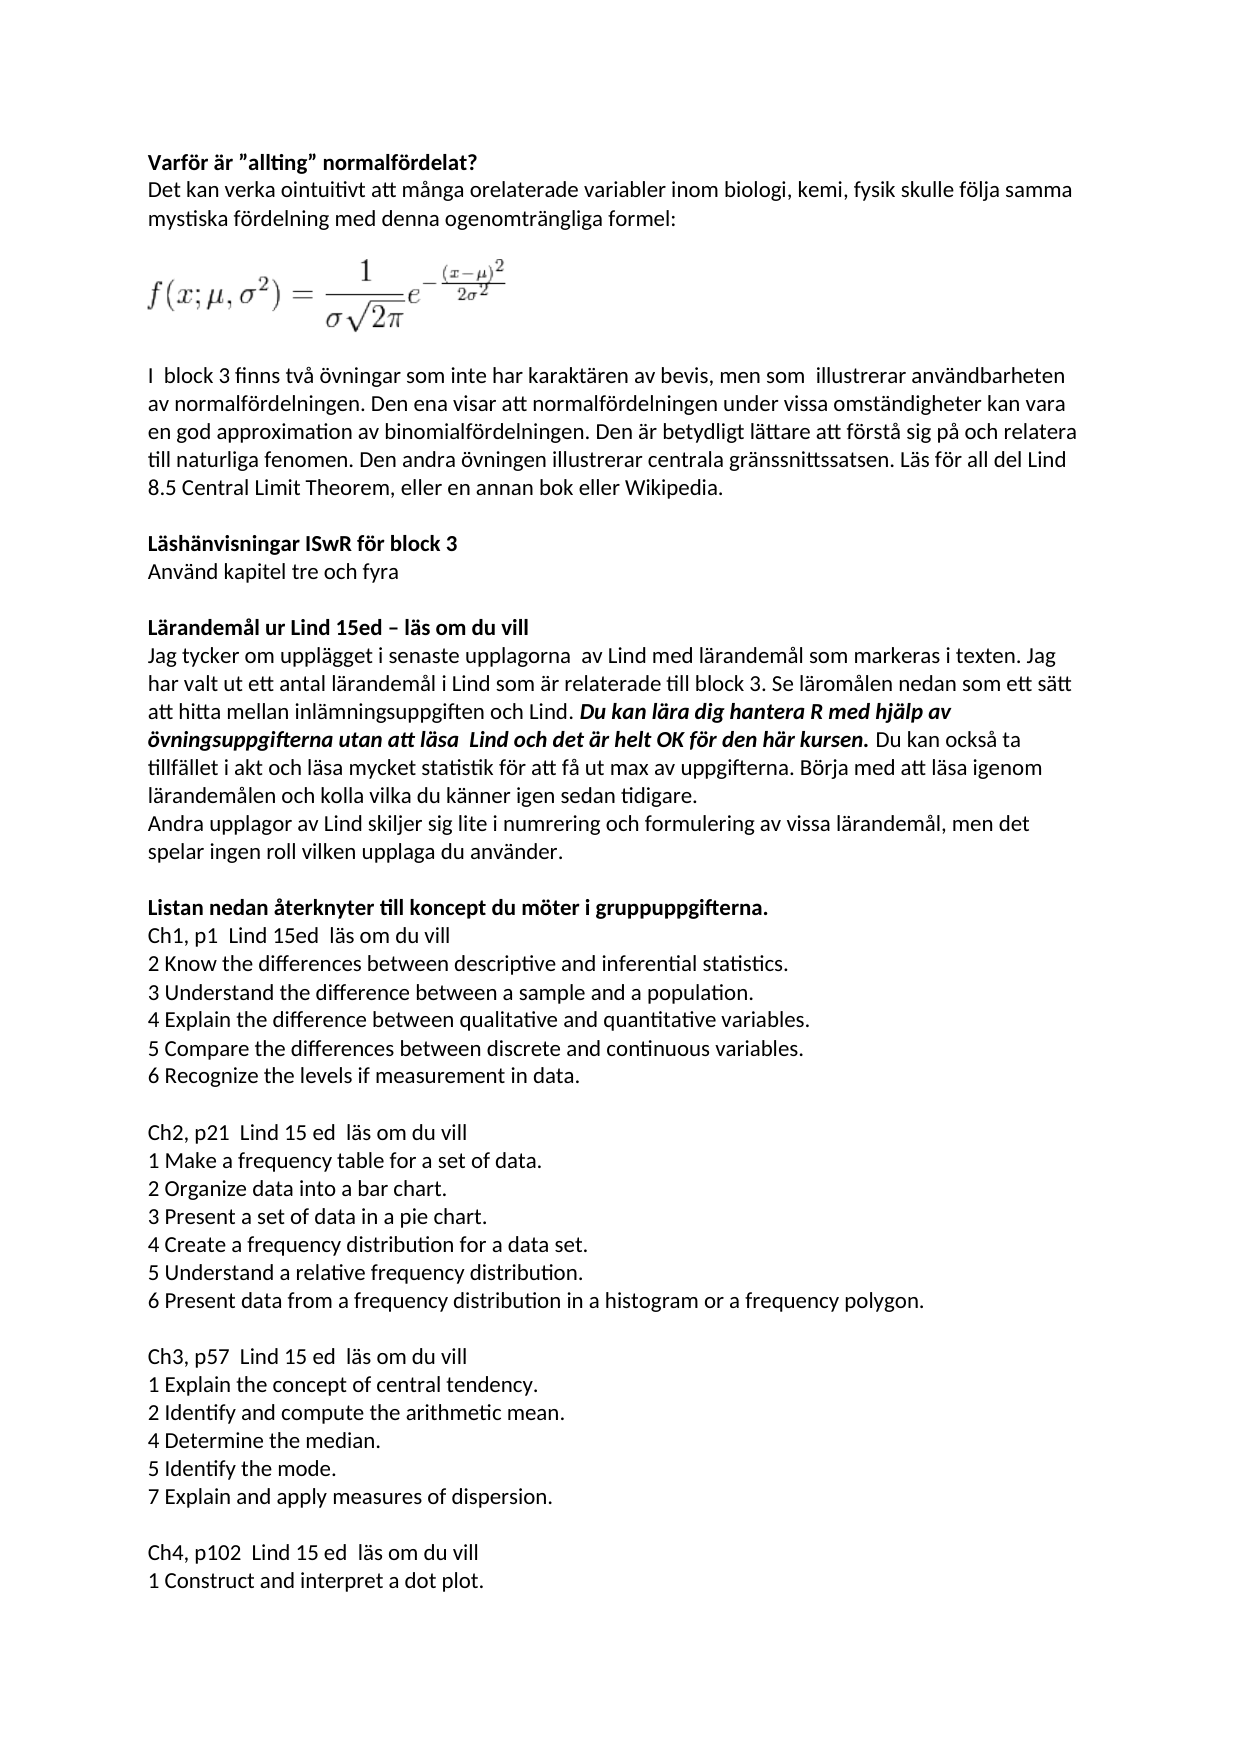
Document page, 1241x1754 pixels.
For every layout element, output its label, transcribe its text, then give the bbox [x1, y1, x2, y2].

text Ch4, p102 Lind 15 ed läs om du vill [148, 1538, 1093, 1566]
text 2 Identify and compute the arithmetic mean. [148, 1398, 1093, 1426]
text 4 Explain the difference between qualitative and quantitative variables. [148, 1006, 1093, 1034]
text 2 Organize data into a bar chart. [148, 1174, 1093, 1202]
text Andra upplagor av Lind skiljer sig lite i numrering och formulering av vissa lärandemål, men det spelar ingen roll vilken upplaga du använder. [148, 809, 1093, 866]
text Använd kapitel tre och fyra [148, 557, 1093, 585]
text Det kan verka ointuitivt att många orelaterade variabler inom biologi, kemi, fysik skulle följa samma mystiska fördelning med denna ogenomträngliga formel: [148, 176, 1093, 232]
text Ch2, p21 Lind 15 ed läs om du vill [148, 1118, 1093, 1146]
text 4 Determine the median. [148, 1426, 1093, 1454]
text Läshänvisningar ISwR för block 3 [148, 529, 1093, 557]
text 1 Explain the concept of central tendency. [148, 1370, 1093, 1398]
text 5 Understand a relative frequency distribution. [148, 1258, 1093, 1286]
text Ch3, p57 Lind 15 ed läs om du vill [148, 1342, 1093, 1370]
text 4 Create a frequency distribution for a data set. [148, 1230, 1093, 1258]
text 5 Identify the mode. [148, 1454, 1093, 1482]
text Jag tycker om upplägget i senaste upplagorna av Lind med lärandemål som markeras i texten. Jag har valt ut ett antal lärandemål i Lind som är relaterade till block 3. Se läromålen nedan som ett sätt att hitta mellan inlämningsuppgiften och Lind. Du kan lära dig hantera R med hjälp av övningsuppgifterna utan att läsa Lind och det är helt OK för den här kursen. Du kan också ta tillfället i akt och läsa mycket statistik för att få ut max av uppgifterna. Börja med att läsa igenom lärandemålen och kolla vilka du känner igen sedan tidigare. [148, 641, 1093, 809]
text 7 Explain and apply measures of dispersion. [148, 1482, 1093, 1510]
text 1 Make a frequency table for a set of data. [148, 1146, 1093, 1174]
text 6 Present data from a frequency distribution in a histogram or a frequency polygon. [148, 1286, 1093, 1314]
text Lärandemål ur Lind 15ed – läs om du vill [148, 613, 1093, 641]
text Ch1, p1 Lind 15ed läs om du vill [148, 922, 1093, 949]
text 2 Know the differences between descriptive and inferential statistics. [148, 949, 1093, 978]
text 3 Understand the difference between a sample and a population. [148, 978, 1093, 1006]
text 6 Recognize the levels if measurement in data. [148, 1062, 1093, 1090]
text 3 Present a set of data in a pie chart. [148, 1202, 1093, 1230]
text 5 Compare the differences between discrete and continuous variables. [148, 1034, 1093, 1062]
text Listan nedan återknyter till koncept du möter i gruppuppgifterna. [148, 893, 1093, 922]
text 1 Construct and interpret a dot plot. [148, 1566, 1093, 1594]
text I block 3 finns två övningar som inte har karaktären av bevis, men som illustrerar användbarheten av normalfördelningen. Den ena visar att normalfördelningen under vissa omständigheter kan vara en god approximation av binomialfördelningen. Den är betydligt lättare att förstå sig på och relatera till naturliga fenomen. Den andra övningen illustrerar centrala gränssnittssatsen. Läs för all del Lind 8.5 Central Limit Theorem, eller en annan bok eller Wikipedia. [148, 361, 1093, 501]
text Varför är ”allting” normalfördelat? [148, 148, 1093, 176]
picture [147, 259, 506, 334]
